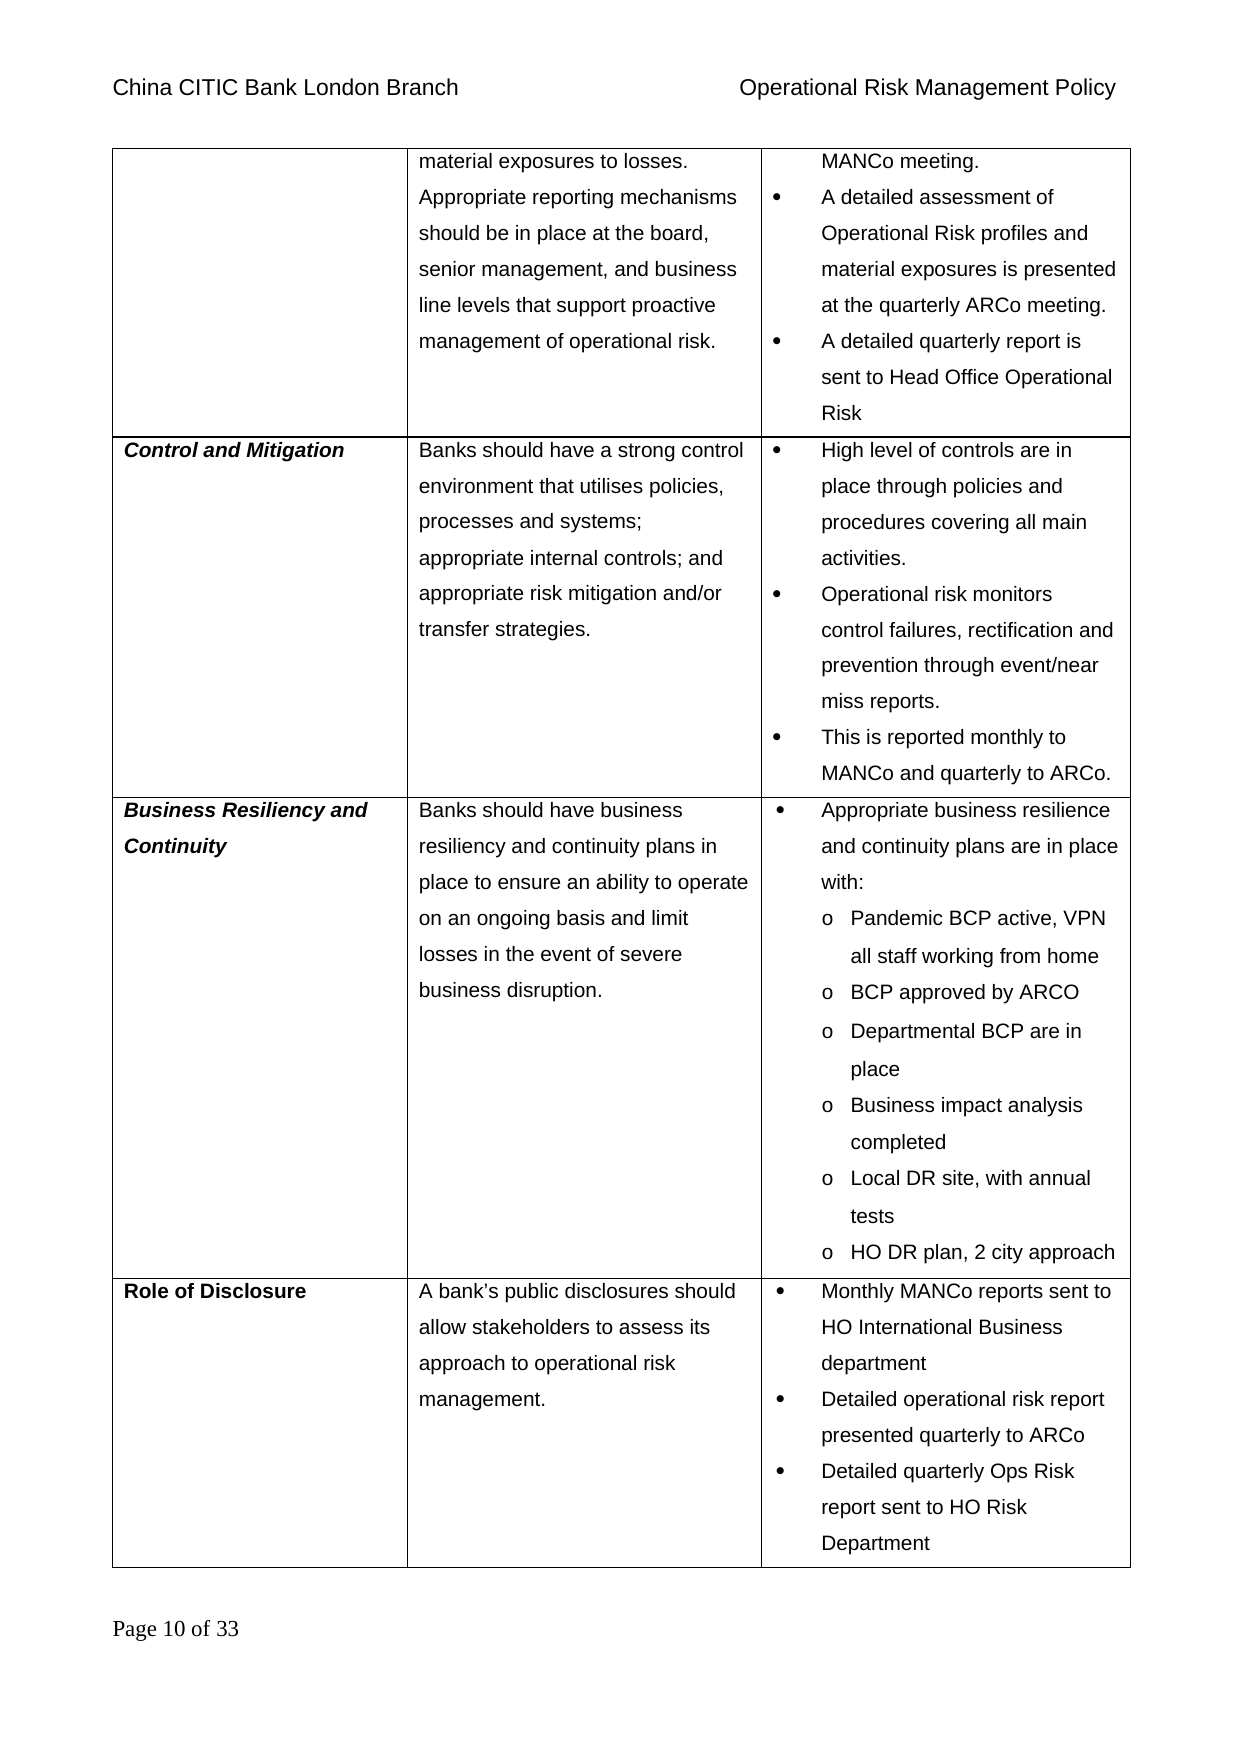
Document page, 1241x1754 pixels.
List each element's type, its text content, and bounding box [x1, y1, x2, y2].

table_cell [113, 149, 407, 436]
table_cell Appropriate business resilience and continuity plans are in place with: Pandemic BCP active, VPN all staff working from home BCP approved by ARCO Departmental BCP are in place Business impact analysis completed Local DR site, with annual tests HO DR plan, 2 city approach [762, 798, 1130, 1278]
table_cell A bank’s public disclosures should allow stakeholders to assess its approach to operational risk management. [408, 1279, 761, 1567]
table_cell Banks should have a strong control environment that utilises policies, processes and systems; appropriate internal controls; and appropriate risk mitigation and/or transfer strategies. [408, 438, 761, 797]
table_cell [762, 149, 1130, 436]
table_cell High level of controls are in place through policies and procedures covering all main activities. Operational risk monitors control failures, rectification and prevention through event/near miss reports. This is reported monthly to MANCo and quarterly to ARCo. [762, 438, 1130, 797]
table_cell Control and Mitigation [113, 438, 407, 797]
table_cell Role of Disclosure [113, 1279, 407, 1567]
table_cell Banks should have business resiliency and continuity plans in place to ensure an ability to operate on an ongoing basis and limit losses in the event of severe business disruption. [408, 798, 761, 1278]
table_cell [408, 149, 761, 436]
table_cell Monthly MANCo reports sent to HO International Business department Detailed operational risk report presented quarterly to ARCo Detailed quarterly Ops Risk report sent to HO Risk Department [762, 1279, 1130, 1567]
table_cell Business Resiliency and Continuity [113, 798, 407, 1278]
